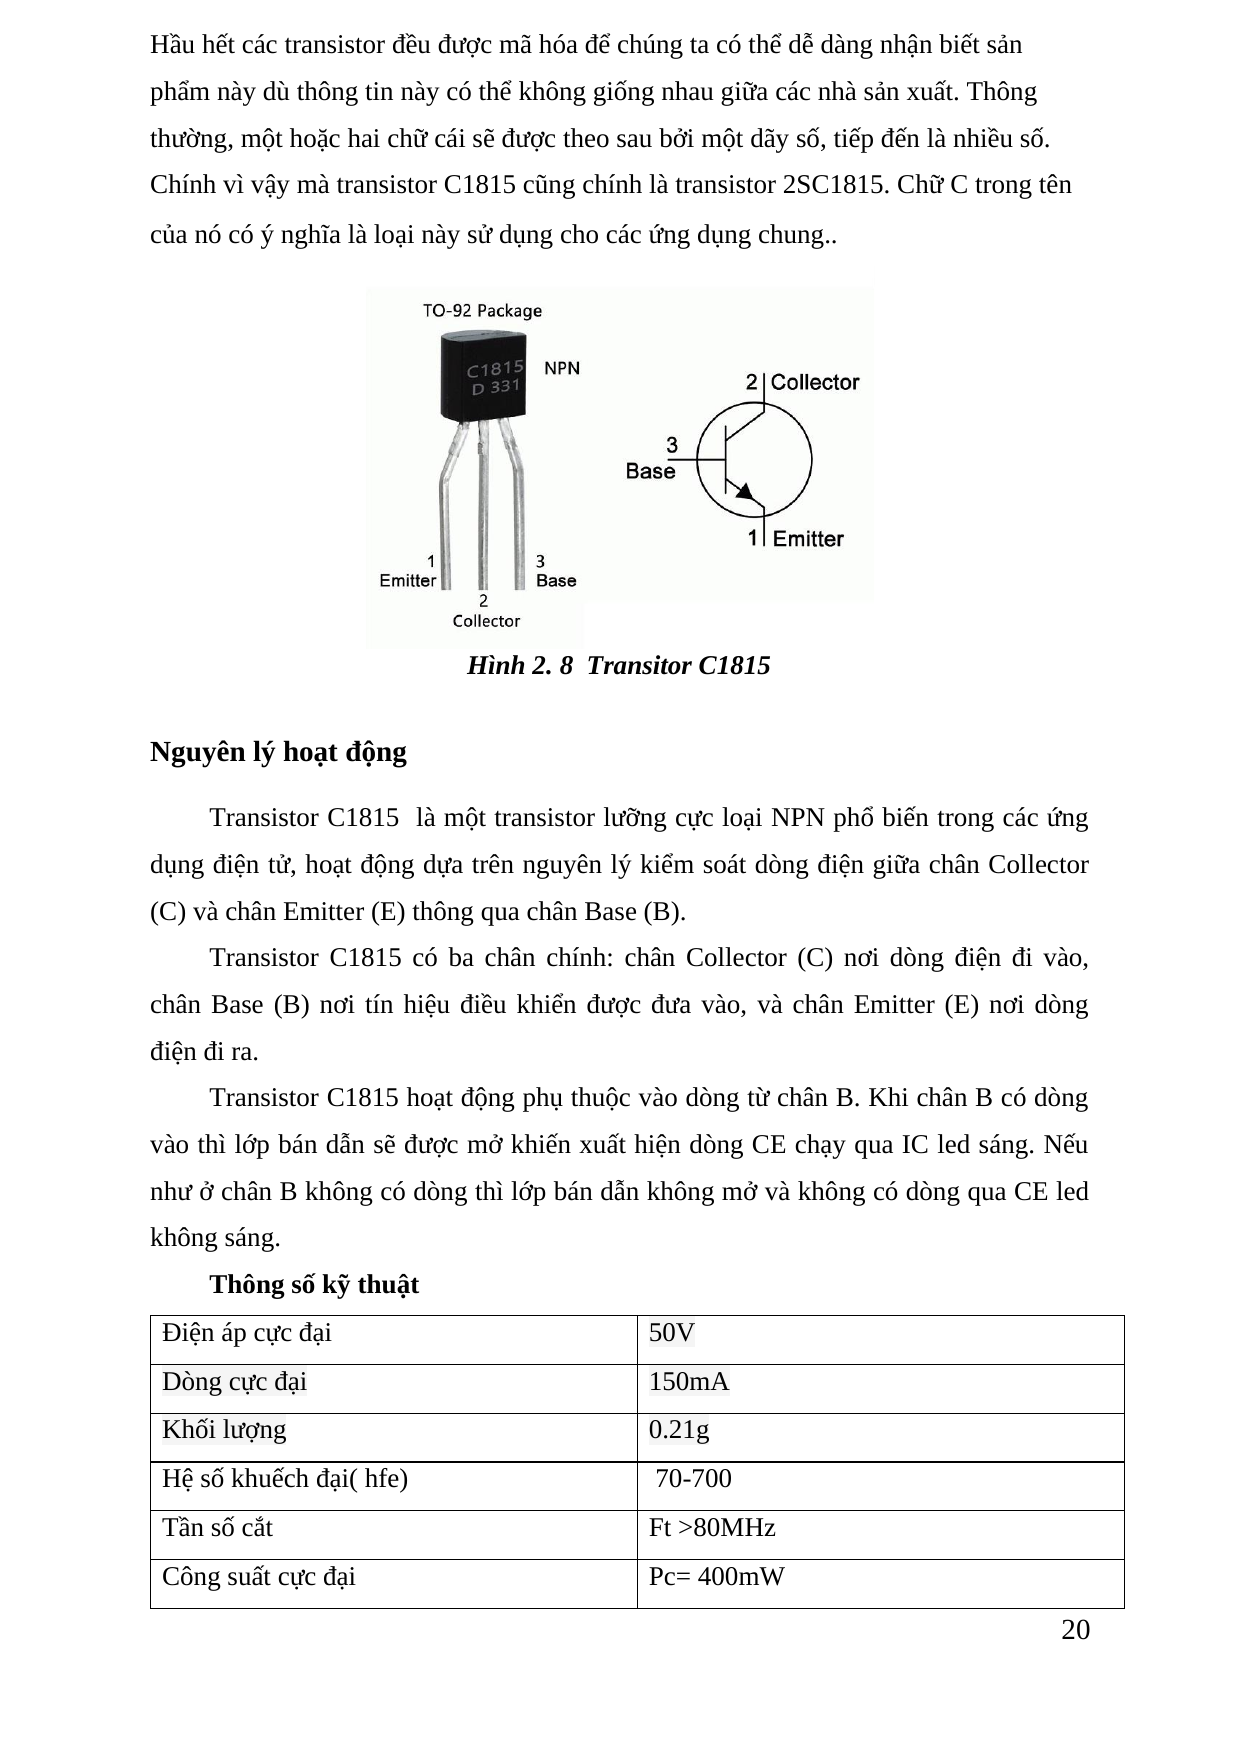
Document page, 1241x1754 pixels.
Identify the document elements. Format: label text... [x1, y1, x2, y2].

text Hầu hết các transistor đều được mã hóa để chúng ta có thể dễ dàng nhận biết sản phẩm này dù thông tin này có thể không giống nhau giữa các nhà sản xuất. Thông thường, một hoặc hai chữ cái sẽ được theo sau bởi một dãy số, tiếp đến là nhiều số. Chính vì vậy mà transistor C1815 cũng chính là transistor 2SC1815. Chữ C trong tên của nó có ý nghĩa là loại này sử dụng cho các ứng dụng chung.. [150, 28, 1090, 250]
table_cell Ft >80MHz [638, 1511, 1124, 1559]
text Transistor C1815 có ba chân chính: chân Collector (C) nơi dòng điện đi vào, chân Base (B) nơi tín hiệu điều khiển được đưa vào, và chân Emitter (E) nơi dòng điện đi ra. [150, 942, 1090, 1066]
table_cell Công suất cực đại [151, 1560, 637, 1608]
text Transistor C1815 là một transistor lưỡng cực loại NPN phổ biến trong các ứng dụng điện tử, hoạt động dựa trên nguyên lý kiểm soát dòng điện giữa chân Collector (C) và chân Emitter (E) thông qua chân Base (B). [150, 802, 1090, 926]
picture [366, 266, 875, 649]
table_cell Khối lượng [151, 1414, 637, 1461]
table_cell 0.21g [638, 1414, 1124, 1461]
table_cell Hệ số khuếch đại( hfe) [151, 1463, 637, 1510]
table_header 50V [638, 1316, 1124, 1364]
table_cell 70-700 [638, 1463, 1124, 1510]
table_cell Dòng cực đại [151, 1365, 637, 1413]
table_cell Tần số cắt [151, 1511, 637, 1559]
text Nguyên lý hoạt động [150, 734, 1090, 768]
text Hình 2. 8 Transitor C1815 [150, 649, 1090, 680]
table_cell 150mA [638, 1365, 1124, 1413]
table_header Điện áp cực đại [151, 1316, 637, 1364]
text Transistor C1815 hoạt động phụ thuộc vào dòng từ chân B. Khi chân B có dòng vào thì lớp bán dẫn sẽ được mở khiến xuất hiện dòng CE chạy qua IC led sáng. Nếu như ở chân B không có dòng thì lớp bán dẫn không mở và không có dòng qua CE led không sáng. [150, 1082, 1090, 1253]
table_cell Pc= 400mW [638, 1560, 1124, 1608]
text Thông số kỹ thuật [150, 1268, 1090, 1299]
